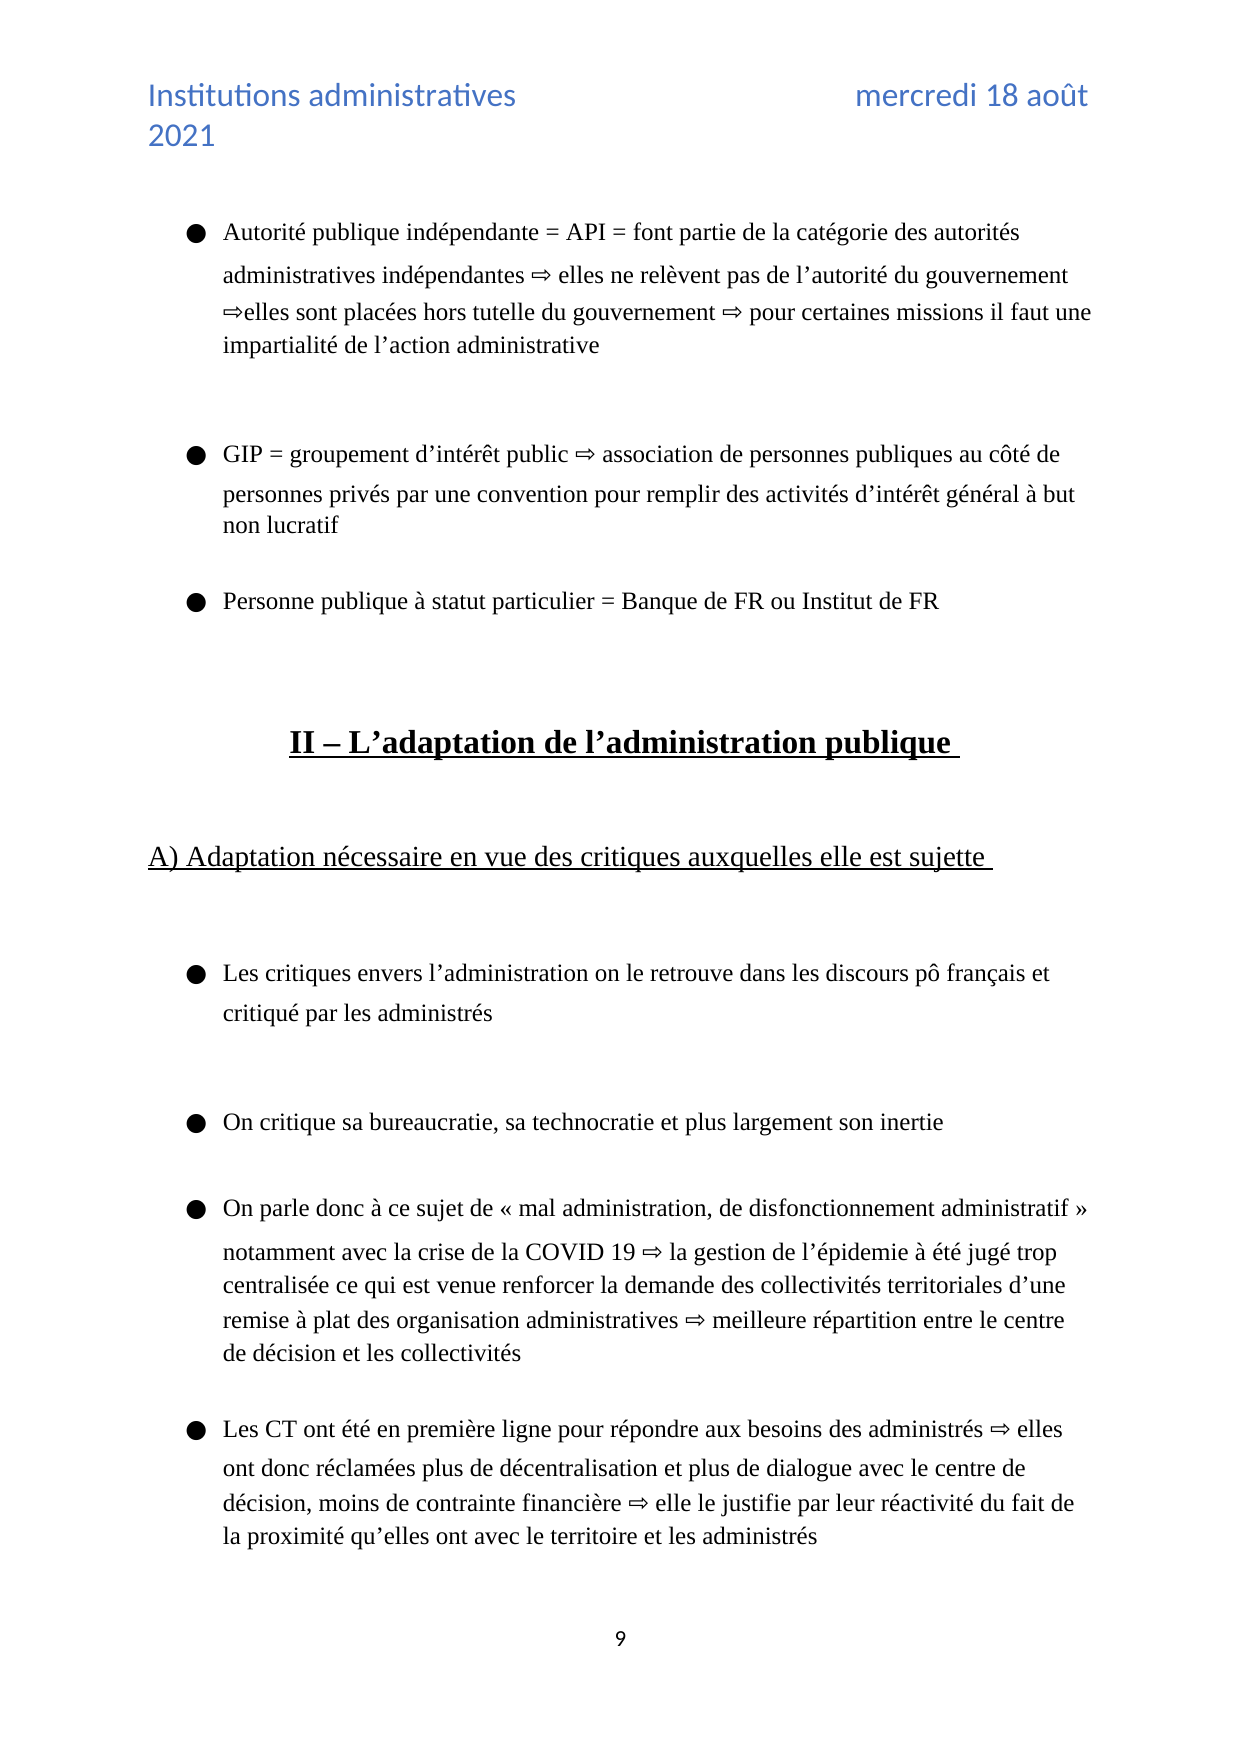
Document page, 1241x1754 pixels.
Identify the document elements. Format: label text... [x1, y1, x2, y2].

list GIP = groupement d’intérêt public ⇨ association de personnes publiques au côté de personnes privés par une convention pour remplir des activités d’intérêt général à but non lucratif [185, 425, 1093, 539]
list Les critiques envers l’administration on le retrouve dans les discours pô français et critiqué par les administrés [185, 944, 1093, 1027]
list Les CT ont été en première ligne pour répondre aux besoins des administrés ⇨ elles ont donc réclamées plus de décentralisation et plus de dialogue avec le centre de décision, moins de contrainte financière ⇨ elle le justifie par leur réactivité du fait de la proximité qu’elles ont avec le territoire et les administrés [185, 1400, 1093, 1550]
list Personne publique à statut particulier = Banque de FR ou Institut de FR [185, 572, 1093, 623]
list On parle donc à ce sujet de « mal administration, de disfonctionnement administratif » notamment avec la crise de la COVID 19 ⇨ la gestion de l’épidemie à été jugé trop centralisée ce qui est venue renforcer la demande des collectivités territoriales d’une remise à plat des organisation administratives ⇨ meilleure répartition entre le centre de décision et les collectivités [185, 1180, 1093, 1367]
text A) Adaptation nécessaire en vue des critiques auxquelles elle est sujette [148, 839, 1093, 872]
list Autorité publique indépendante = API = font partie de la catégorie des autorités administratives indépendantes ⇨ elles ne relèvent pas de l’autorité du gouvernement ⇨elles sont placées hors tutelle du gouvernement ⇨ pour certaines missions il faut une impartialité de l’action administrative [185, 203, 1093, 359]
list On critique sa bureaucratie, sa technocratie et plus largement son inertie [185, 1093, 1093, 1145]
text II – L’adaptation de l’administration publique [148, 723, 1093, 761]
